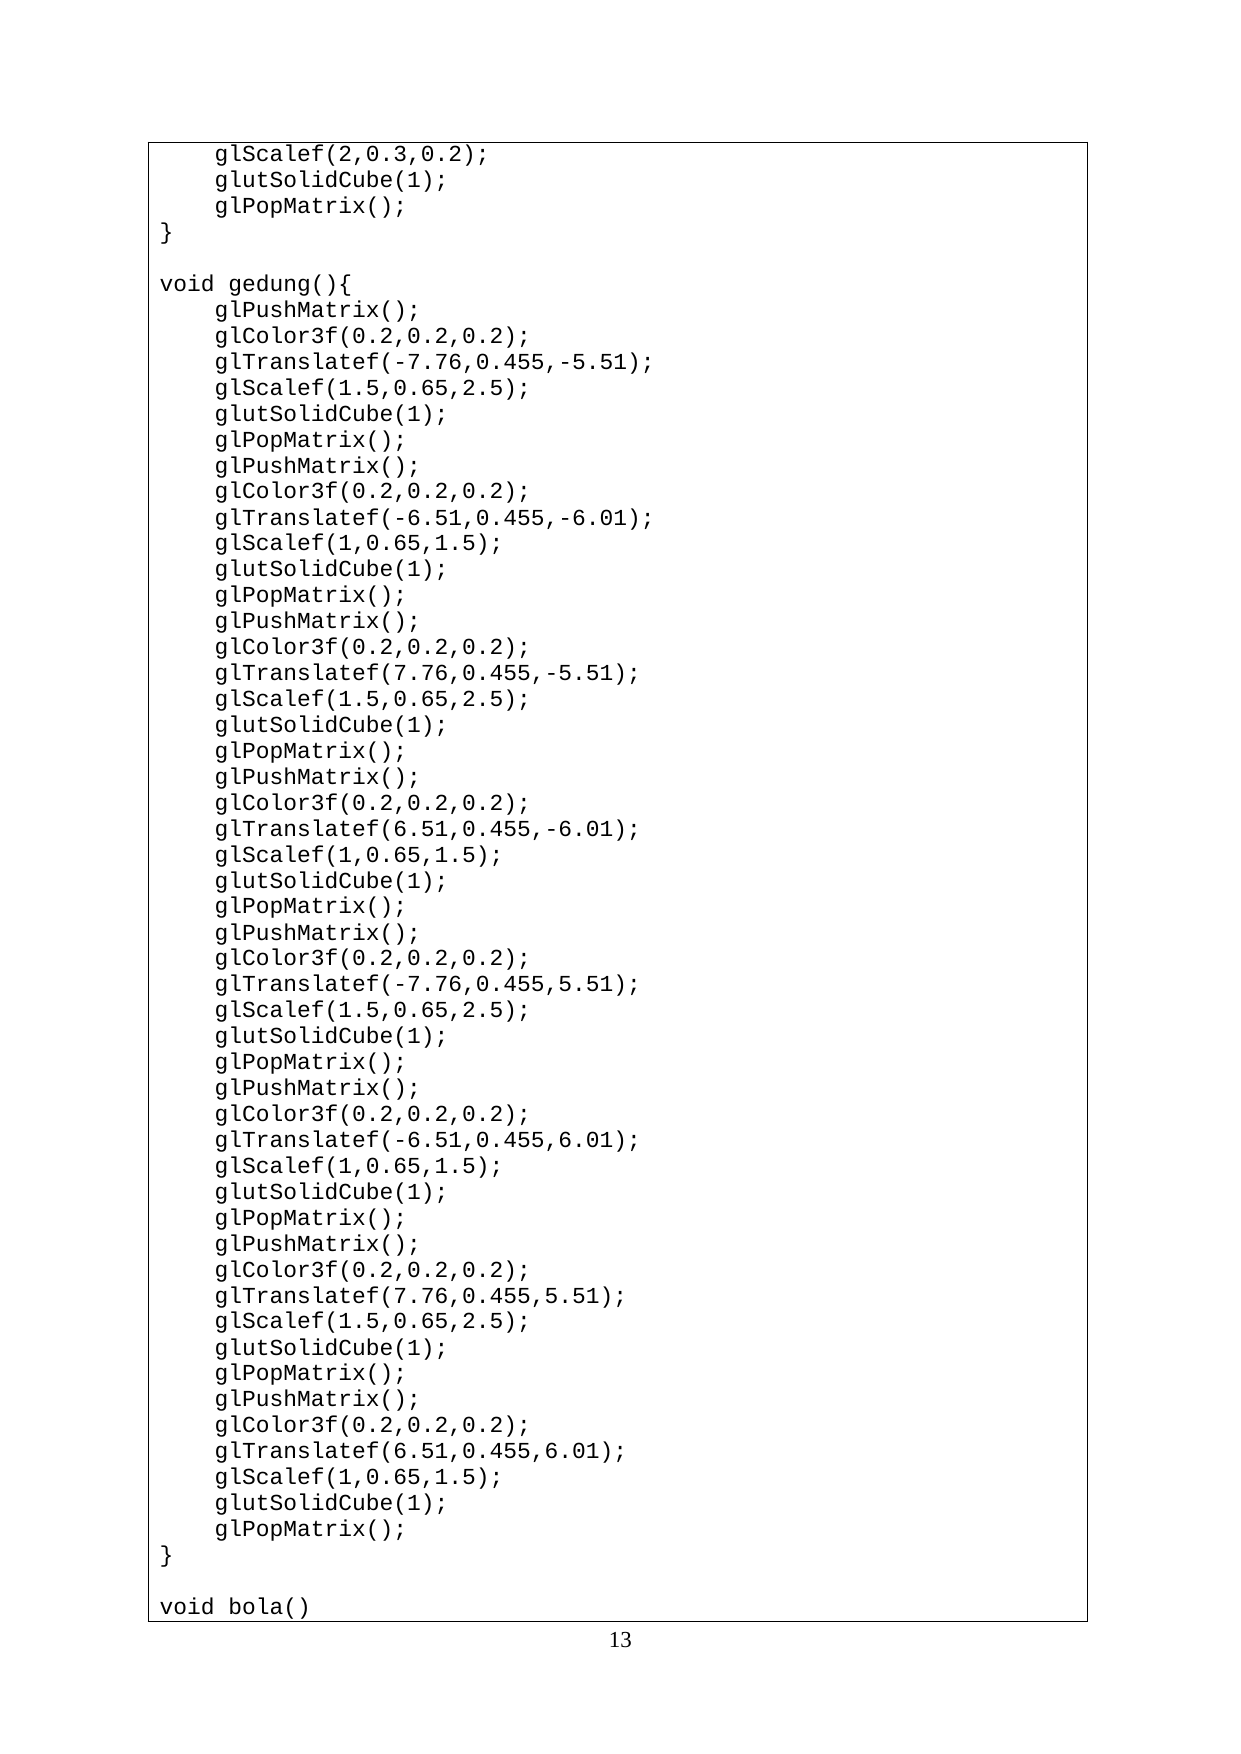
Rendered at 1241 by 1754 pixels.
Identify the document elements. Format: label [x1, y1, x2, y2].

table_header [149, 143, 1087, 1621]
